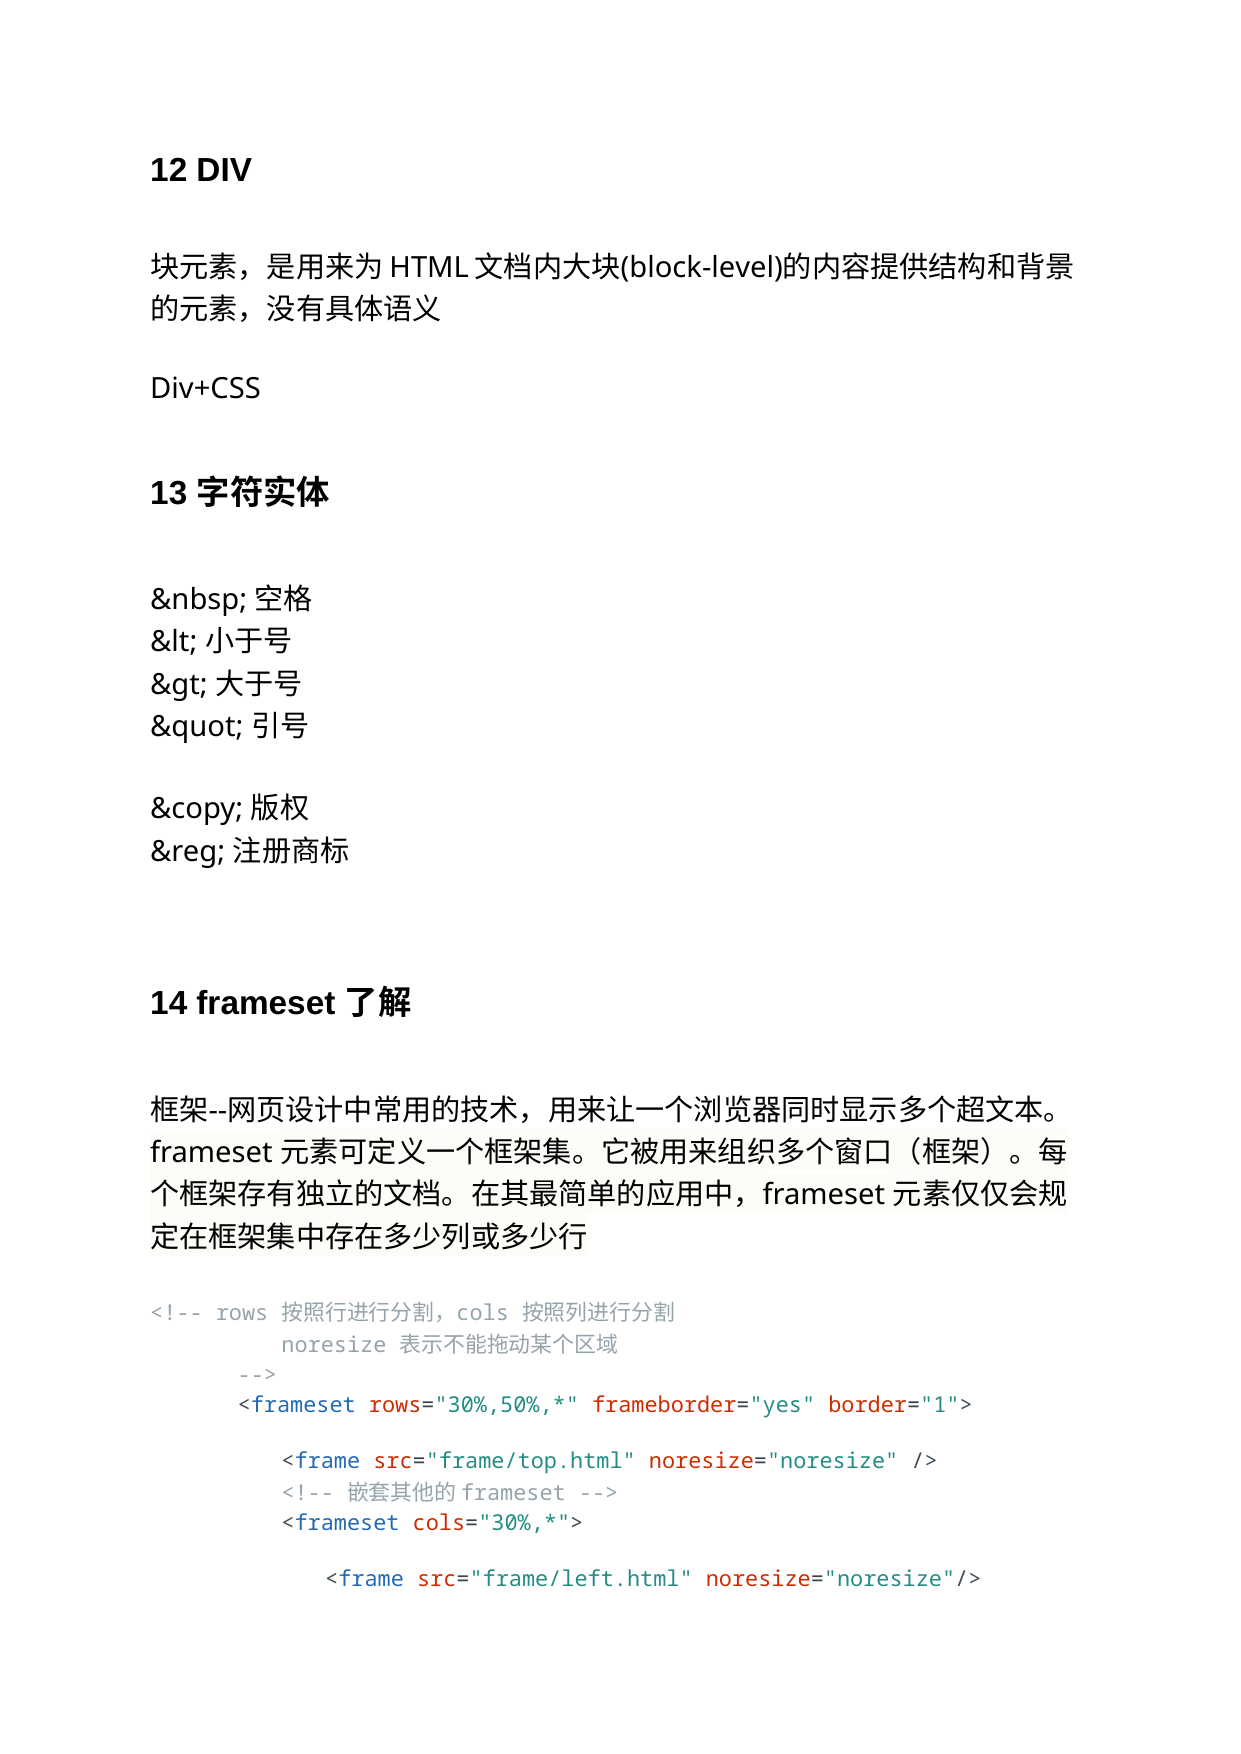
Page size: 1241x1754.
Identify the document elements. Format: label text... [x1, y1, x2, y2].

text &copy; 版权 [150, 785, 1090, 827]
text 框架--网页设计中常用的技术，用来让一个浏览器同时显示多个超文本。frameset 元素可定义一个框架集。它被用来组织多个窗口（框架）。每个框架存有独立的文档。在其最简单的应用中，frameset 元素仅仅会规定在框架集中存在多少列或多少行 [150, 1086, 1090, 1256]
text <frame src="frame/top.html" noresize="noresize" /> [150, 1445, 1090, 1475]
text Div+CSS [150, 367, 1090, 407]
text &lt; 小于号 [150, 618, 1090, 660]
text <frame src="frame/left.html" noresize="noresize"/> [150, 1563, 1090, 1593]
subtitle 13 字符实体 [150, 466, 1090, 514]
text <frameset cols="30%,*"> [150, 1507, 1090, 1536]
subtitle 14 frameset 了解 [150, 976, 1090, 1024]
text &nbsp; 空格 [150, 576, 1090, 618]
text &quot; 引号 [150, 703, 1090, 745]
subtitle 12 DIV [150, 150, 1090, 188]
text noresize 表示不能拖动某个区域 [150, 1327, 1090, 1359]
text 块元素，是用来为HTML文档内大块(block-level)的内容提供结构和背景的元素，没有具体语义 [150, 243, 1090, 328]
text <!-- rows 按照行进行分割，cols 按照列进行分割 [150, 1295, 1090, 1327]
text &reg; 注册商标 [150, 827, 1090, 869]
text <!-- 嵌套其他的frameset --> [150, 1475, 1090, 1507]
text --> [150, 1359, 1090, 1388]
text <frameset rows="30%,50%,*" frameborder="yes" border="1"> [150, 1388, 1090, 1418]
text &gt; 大于号 [150, 660, 1090, 703]
